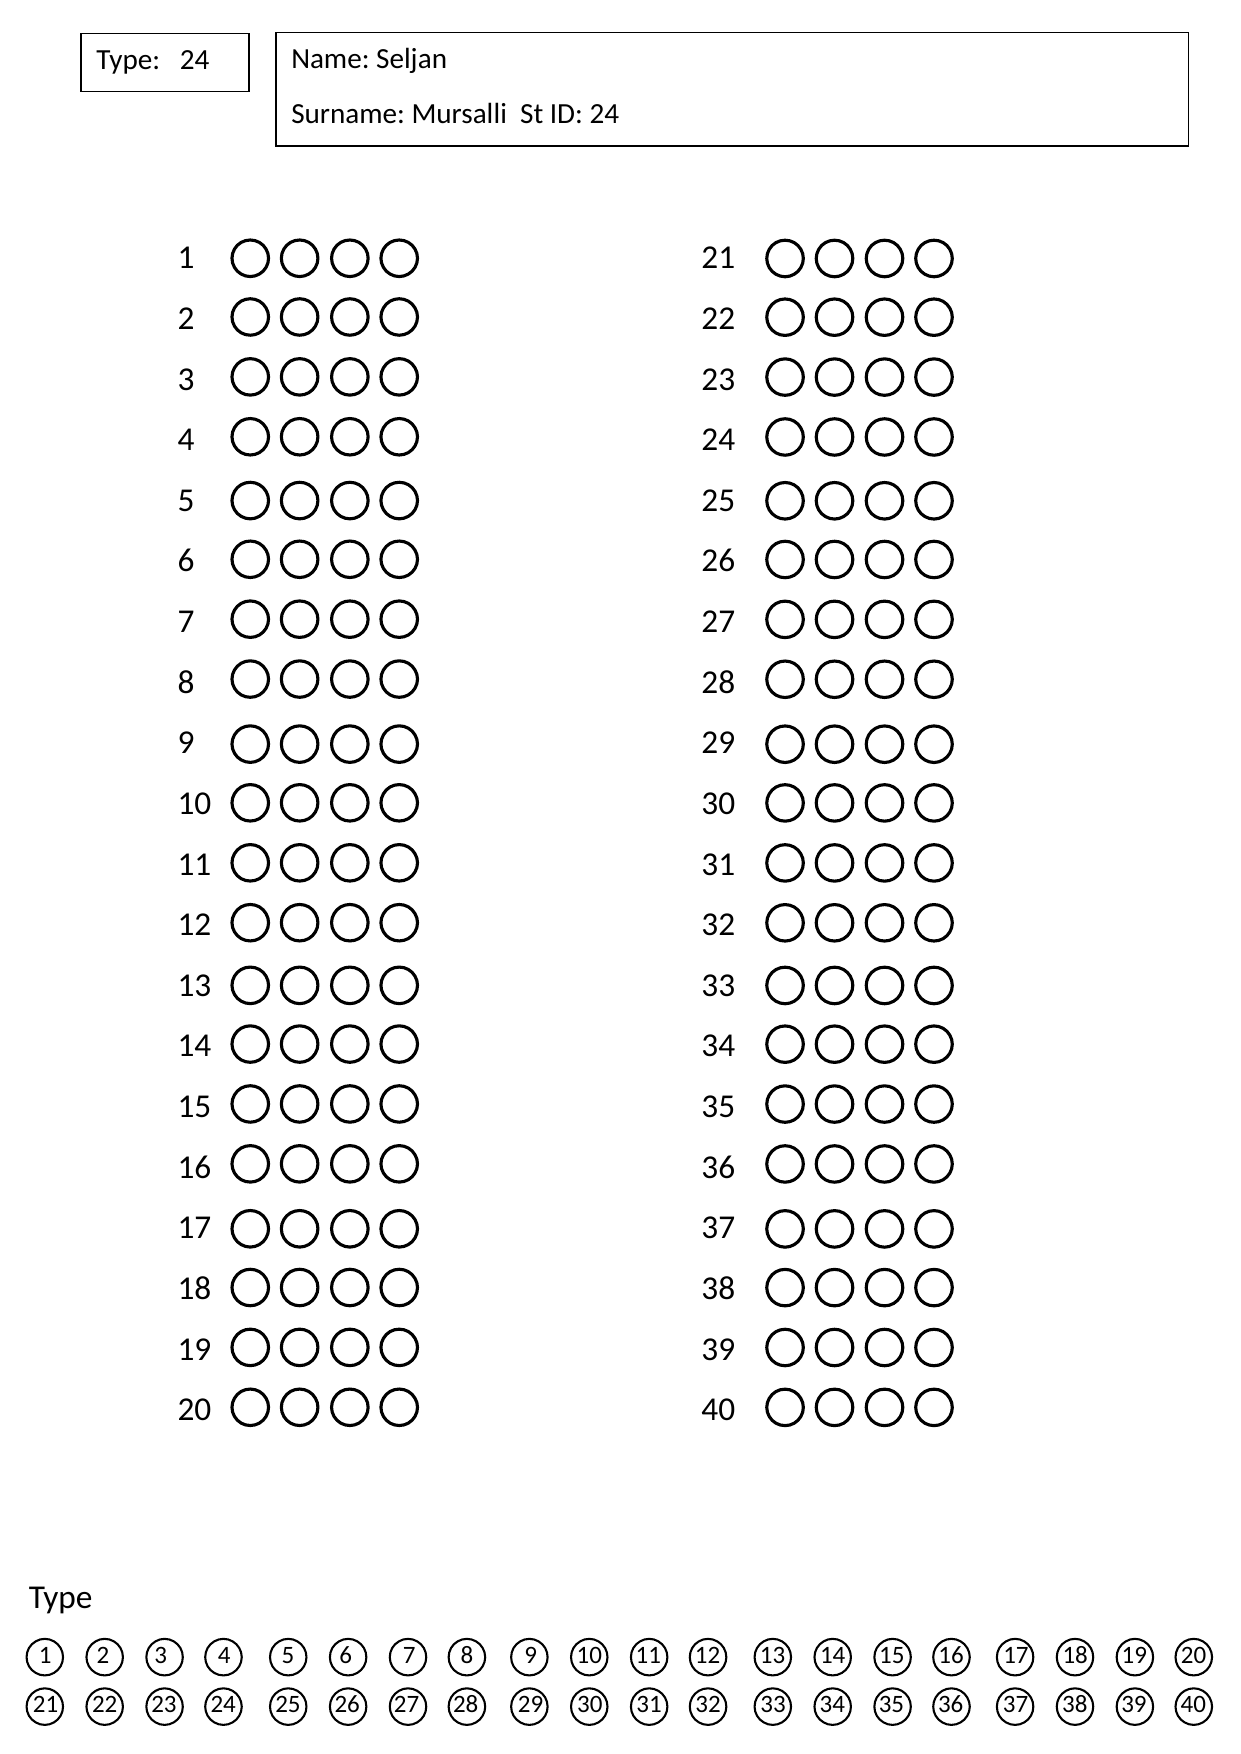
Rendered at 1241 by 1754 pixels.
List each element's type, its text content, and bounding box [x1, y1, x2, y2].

text 18 [334, 1271, 366, 1304]
text 38 [936, 1267, 1152, 1308]
text 19 [383, 1331, 415, 1363]
text 18 [253, 1267, 297, 1308]
text 19 [401, 1327, 627, 1368]
text 26 [837, 539, 882, 580]
text 19 [334, 1331, 366, 1363]
text 39 [937, 1327, 1152, 1368]
text 32 [701, 903, 1152, 944]
text 18 [177, 1267, 247, 1308]
text 18 [383, 1271, 415, 1304]
text 18 [353, 1267, 396, 1308]
text 31 [701, 842, 1152, 883]
text 38 [918, 1272, 950, 1304]
text 6 [301, 539, 349, 580]
text 6 [234, 543, 266, 575]
text 21 [701, 236, 1152, 277]
text 23 [701, 357, 1152, 398]
text 6 [383, 543, 415, 575]
text 17 [177, 1206, 627, 1247]
text 13 [177, 964, 627, 1004]
text 20 [177, 1388, 627, 1429]
text 16 [177, 1146, 627, 1186]
text 19 [234, 1331, 266, 1363]
text 19 [302, 1327, 348, 1368]
text 29 [701, 721, 1152, 762]
text 26 [818, 543, 851, 576]
text 39 [887, 1327, 931, 1368]
text 39 [868, 1331, 901, 1364]
text 26 [788, 539, 832, 580]
text 39 [788, 1327, 832, 1368]
text 6 [351, 539, 398, 580]
text 26 [769, 543, 801, 576]
text 38 [818, 1272, 851, 1304]
text 18 [234, 1271, 266, 1304]
text 36 [701, 1146, 1152, 1186]
text 19 [252, 1327, 298, 1368]
text 14 [177, 1024, 627, 1065]
text 34 [701, 1024, 1152, 1065]
text 33 [701, 964, 1152, 1004]
text 9 [177, 721, 627, 762]
text 39 [818, 1331, 851, 1364]
text 39 [918, 1331, 950, 1364]
text 5 [177, 479, 627, 519]
text 11 [177, 842, 627, 883]
text 22 [701, 297, 1152, 338]
text 30 [701, 782, 1152, 823]
text 6 [400, 539, 627, 580]
text 19 [284, 1331, 316, 1363]
text 26 [918, 543, 950, 576]
text 6 [251, 539, 299, 580]
text 19 [177, 1327, 248, 1368]
text 37 [701, 1206, 1152, 1247]
text 10 [177, 782, 627, 823]
text 18 [402, 1267, 627, 1308]
text 4 [177, 418, 627, 459]
text 15 [177, 1085, 627, 1126]
text 19 [352, 1327, 397, 1368]
text 39 [769, 1331, 801, 1364]
text 18 [303, 1267, 347, 1308]
text 28 [701, 661, 1152, 701]
text 1 [177, 236, 627, 277]
text 2 [177, 297, 627, 338]
text 7 [177, 600, 627, 641]
text 38 [868, 1272, 901, 1304]
text 38 [837, 1267, 883, 1308]
text 38 [769, 1272, 801, 1304]
text 6 [284, 543, 316, 575]
text 38 [787, 1267, 833, 1308]
text 26 [937, 539, 1152, 580]
text 40 [701, 1388, 1152, 1429]
text 38 [887, 1267, 932, 1308]
text 35 [701, 1085, 1152, 1126]
text 8 [177, 661, 627, 701]
text 6 [334, 543, 366, 575]
text 27 [701, 600, 1152, 641]
text 26 [887, 539, 931, 580]
text 24 [701, 418, 1152, 459]
text 26 [701, 539, 782, 580]
text 12 [177, 903, 627, 944]
text 38 [701, 1267, 783, 1308]
text 18 [283, 1271, 316, 1304]
text 25 [701, 479, 1152, 519]
text 39 [701, 1327, 782, 1368]
text 26 [868, 543, 901, 576]
text 3 [177, 357, 627, 398]
text 39 [837, 1327, 882, 1368]
text 6 [177, 539, 249, 580]
